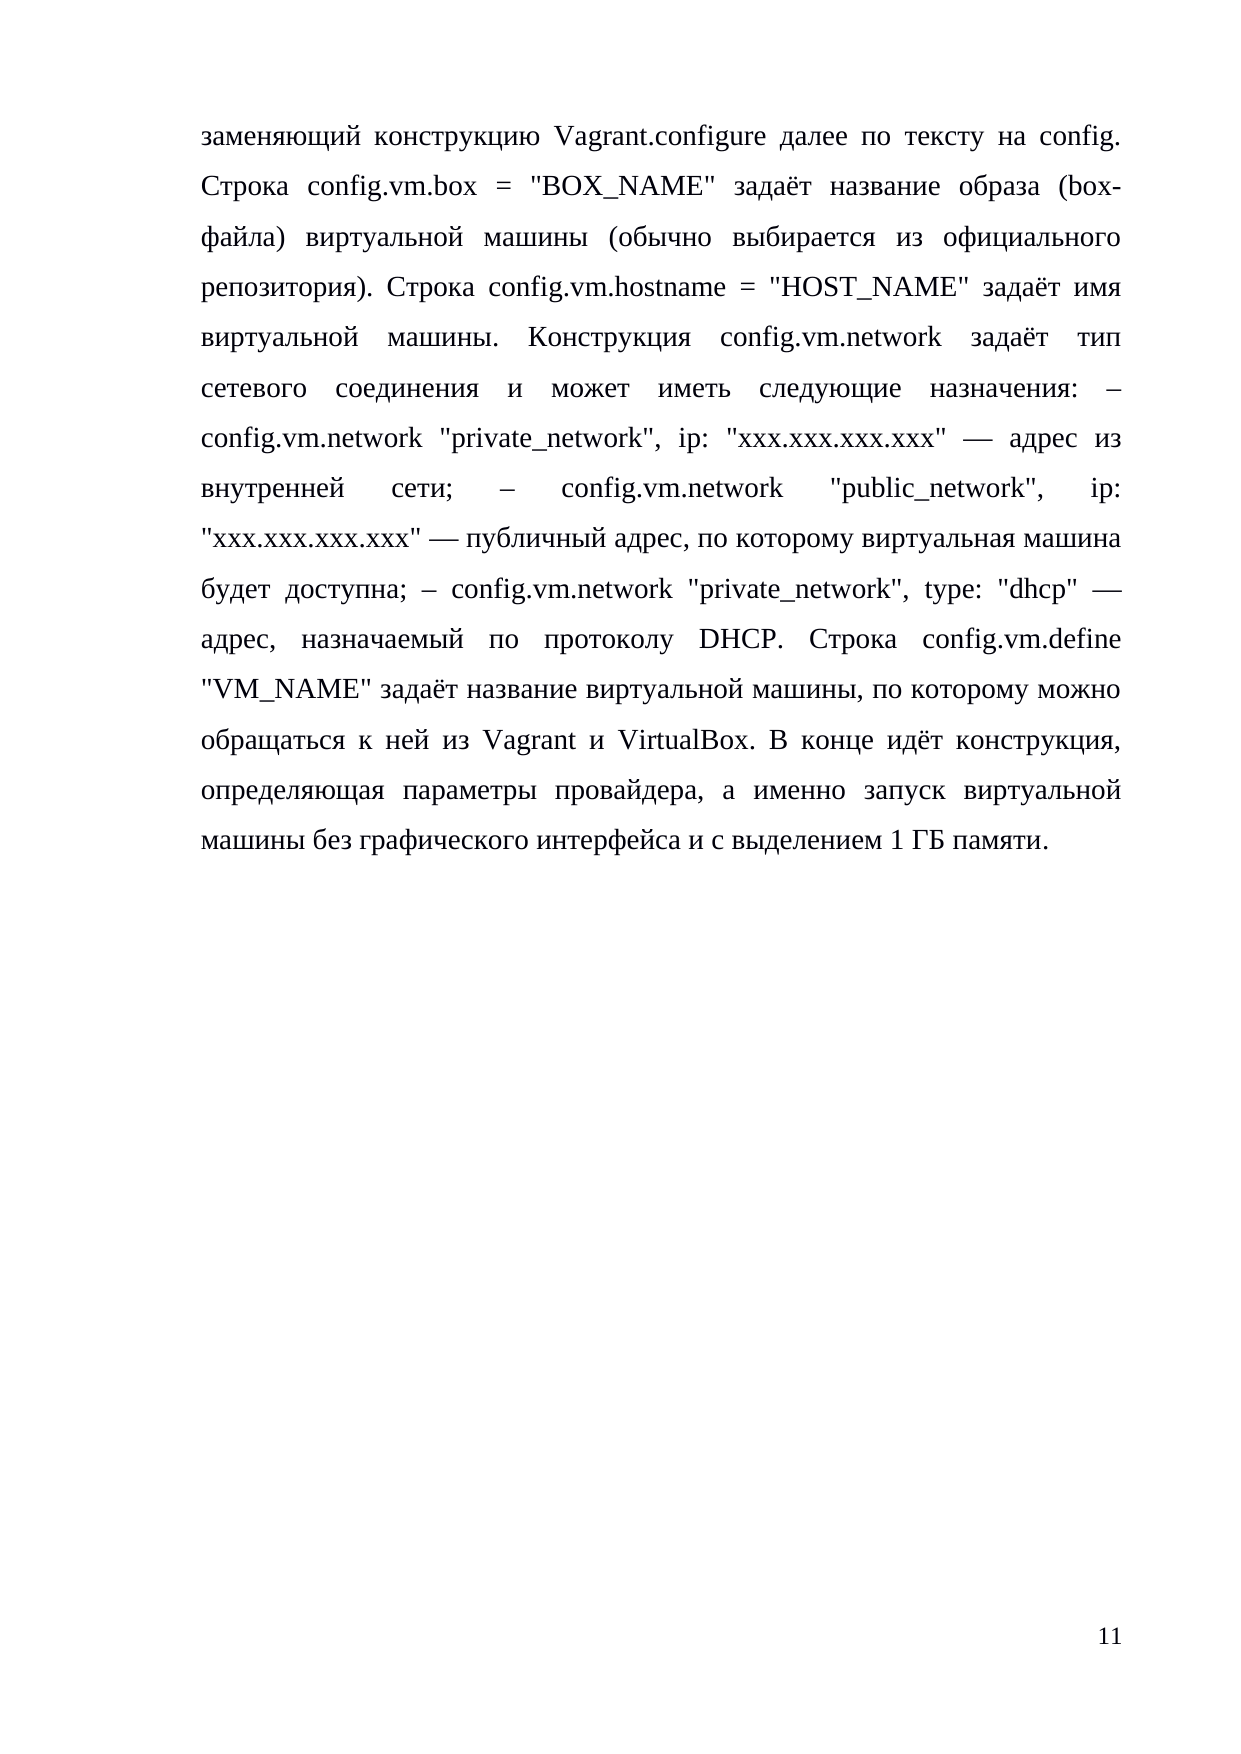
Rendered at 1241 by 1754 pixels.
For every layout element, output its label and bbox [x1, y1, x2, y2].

text [201, 118, 1122, 856]
